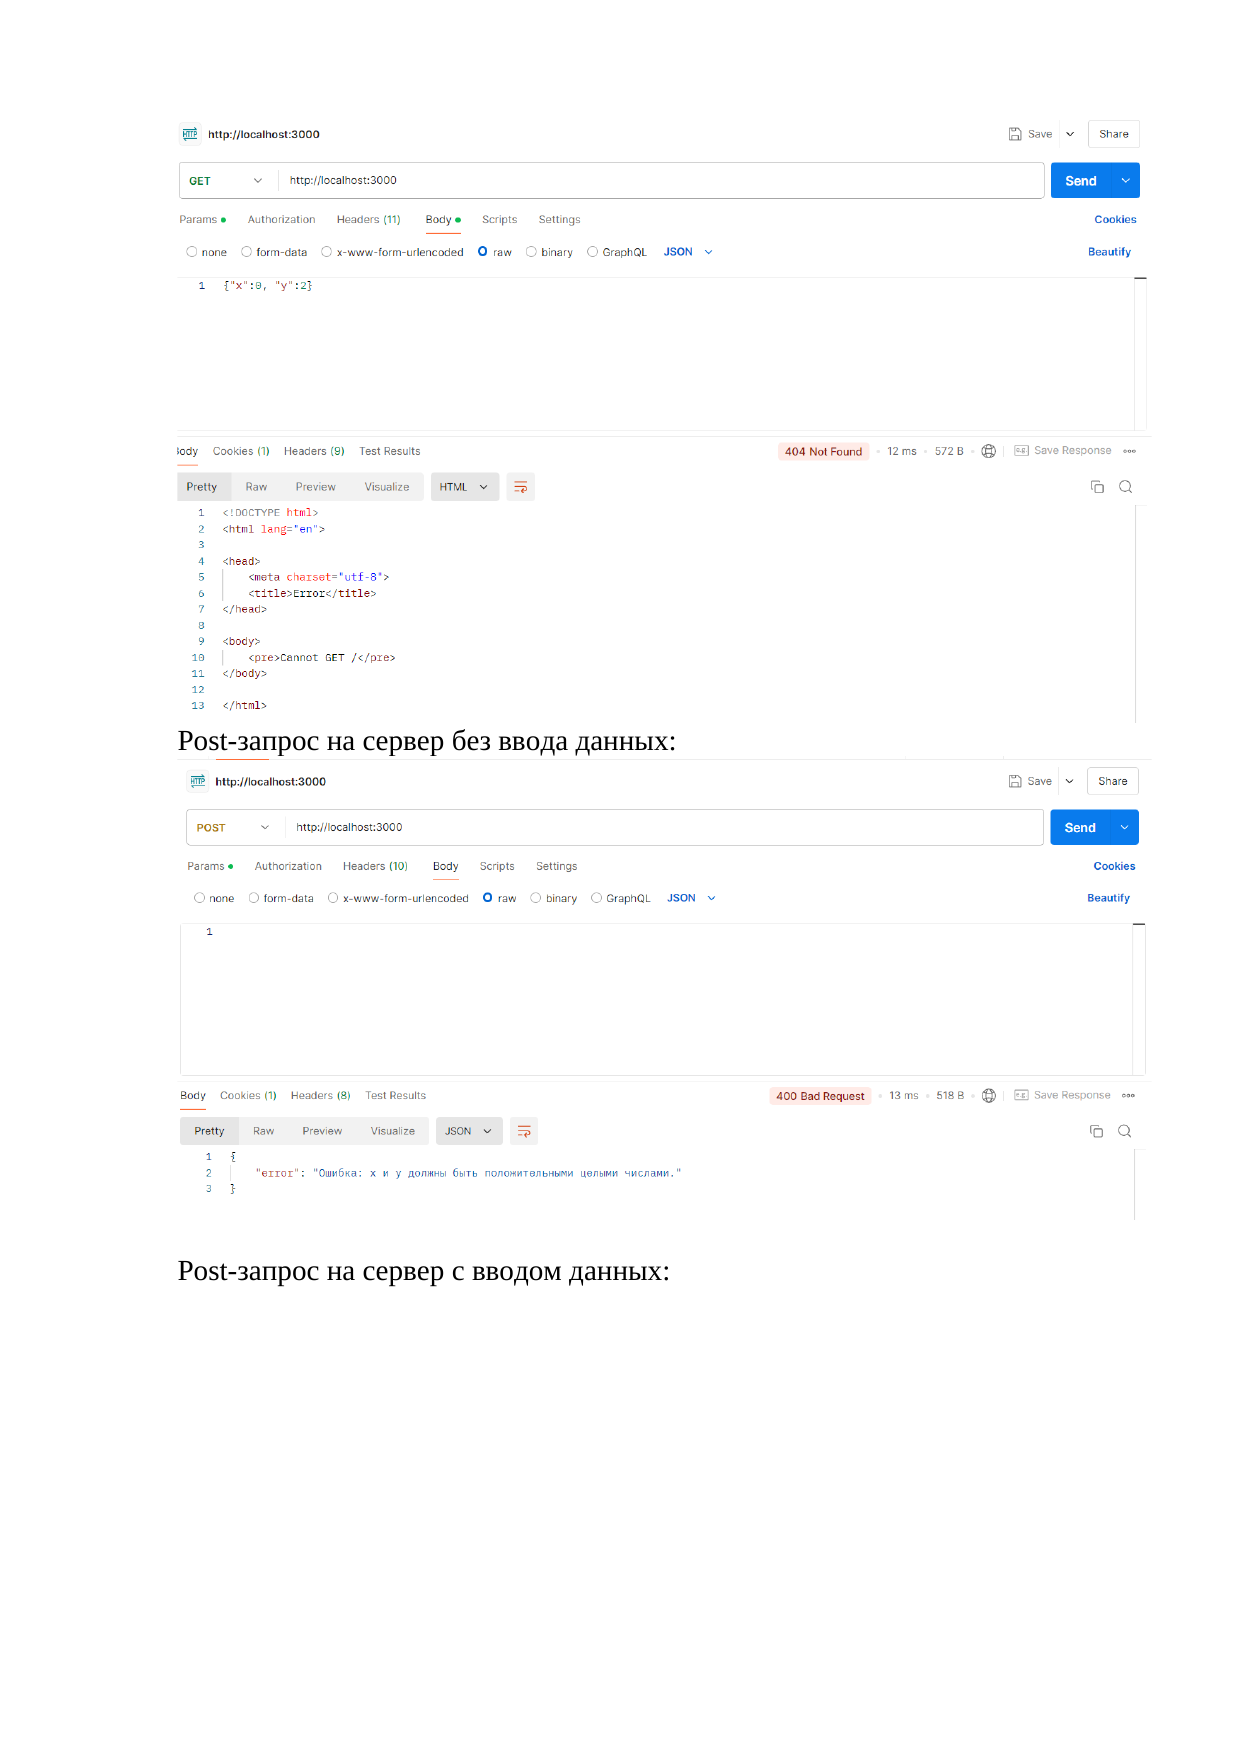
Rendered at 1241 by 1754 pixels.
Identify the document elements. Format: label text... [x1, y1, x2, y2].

picture [177, 118, 1152, 723]
text Post-запрос на сервер с вводом данных: [177, 1253, 1152, 1287]
picture [177, 756, 1152, 1220]
text Post-запрос на сервер без ввода данных: [177, 723, 1152, 756]
